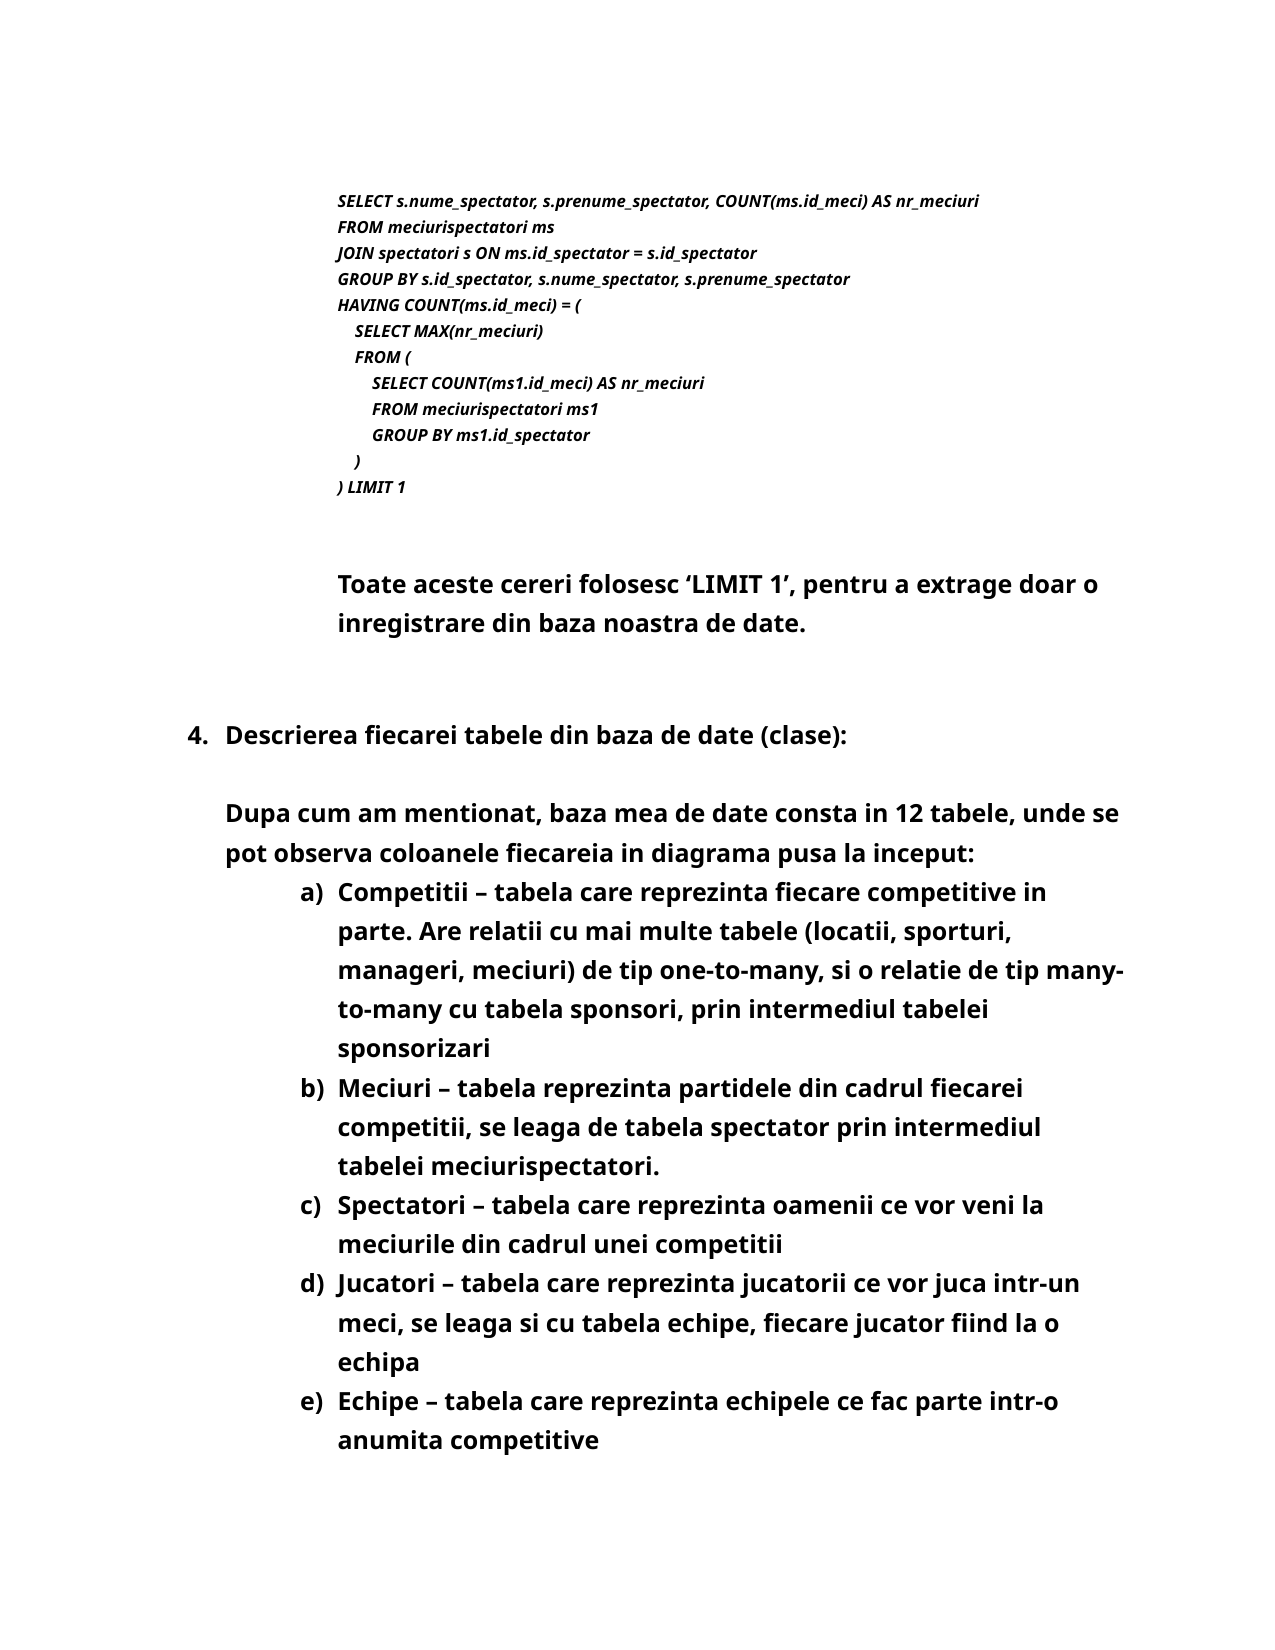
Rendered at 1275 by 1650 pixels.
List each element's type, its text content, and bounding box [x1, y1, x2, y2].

list Meciuri – tabela reprezinta partidele din cadrul fiecarei competitii, se leaga de tabela spectator prin intermediul tabelei meciurispectatori. [300, 1070, 1125, 1183]
list Spectatori – tabela care reprezinta oamenii ce vor veni la meciurile din cadrul unei competitii [300, 1188, 1125, 1261]
list Competitii – tabela care reprezinta fiecare competitive in parte. Are relatii cu mai multe tabele (locatii, sporturi, manageri, meciuri) de tip one-to-many, si o relatie de tip many-to-many cu tabela sponsori, prin intermediul tabelei sponsorizari [300, 874, 1125, 1065]
list Jucatori – tabela care reprezinta jucatorii ce vor juca intr-un meci, se leaga si cu tabela echipe, fiecare jucator fiind la o echipa [300, 1266, 1125, 1378]
list SELECT s.nume_spectator, s.prenume_spectator, COUNT(ms.id_meci) AS nr_meciuri FROM meciurispectatori ms JOIN spectatori s ON ms.id_spectator = s.id_spectator GROUP BY s.id_spectator, s.nume_spectator, s.prenume_spectator HAVING COUNT(ms.id_meci) = ( SELECT MAX(nr_meciuri) FROM ( SELECT COUNT(ms1.id_meci) AS nr_meciuri FROM meciurispectatori ms1 GROUP BY ms1.id_spectator ) ) LIMIT 1 [337, 189, 1125, 498]
list Dupa cum am mentionat, baza mea de date consta in 12 tabele, unde se pot observa coloanele fiecareia in diagrama pusa la inceput: [225, 796, 1125, 869]
list Descrierea fiecarei tabele din baza de date (clase): [187, 718, 1125, 752]
list Echipe – tabela care reprezinta echipele ce fac parte intr-o anumita competitive [300, 1383, 1125, 1457]
list Toate aceste cereri folosesc ‘LIMIT 1’, pentru a extrage doar o inregistrare din baza noastra de date. [337, 567, 1125, 640]
